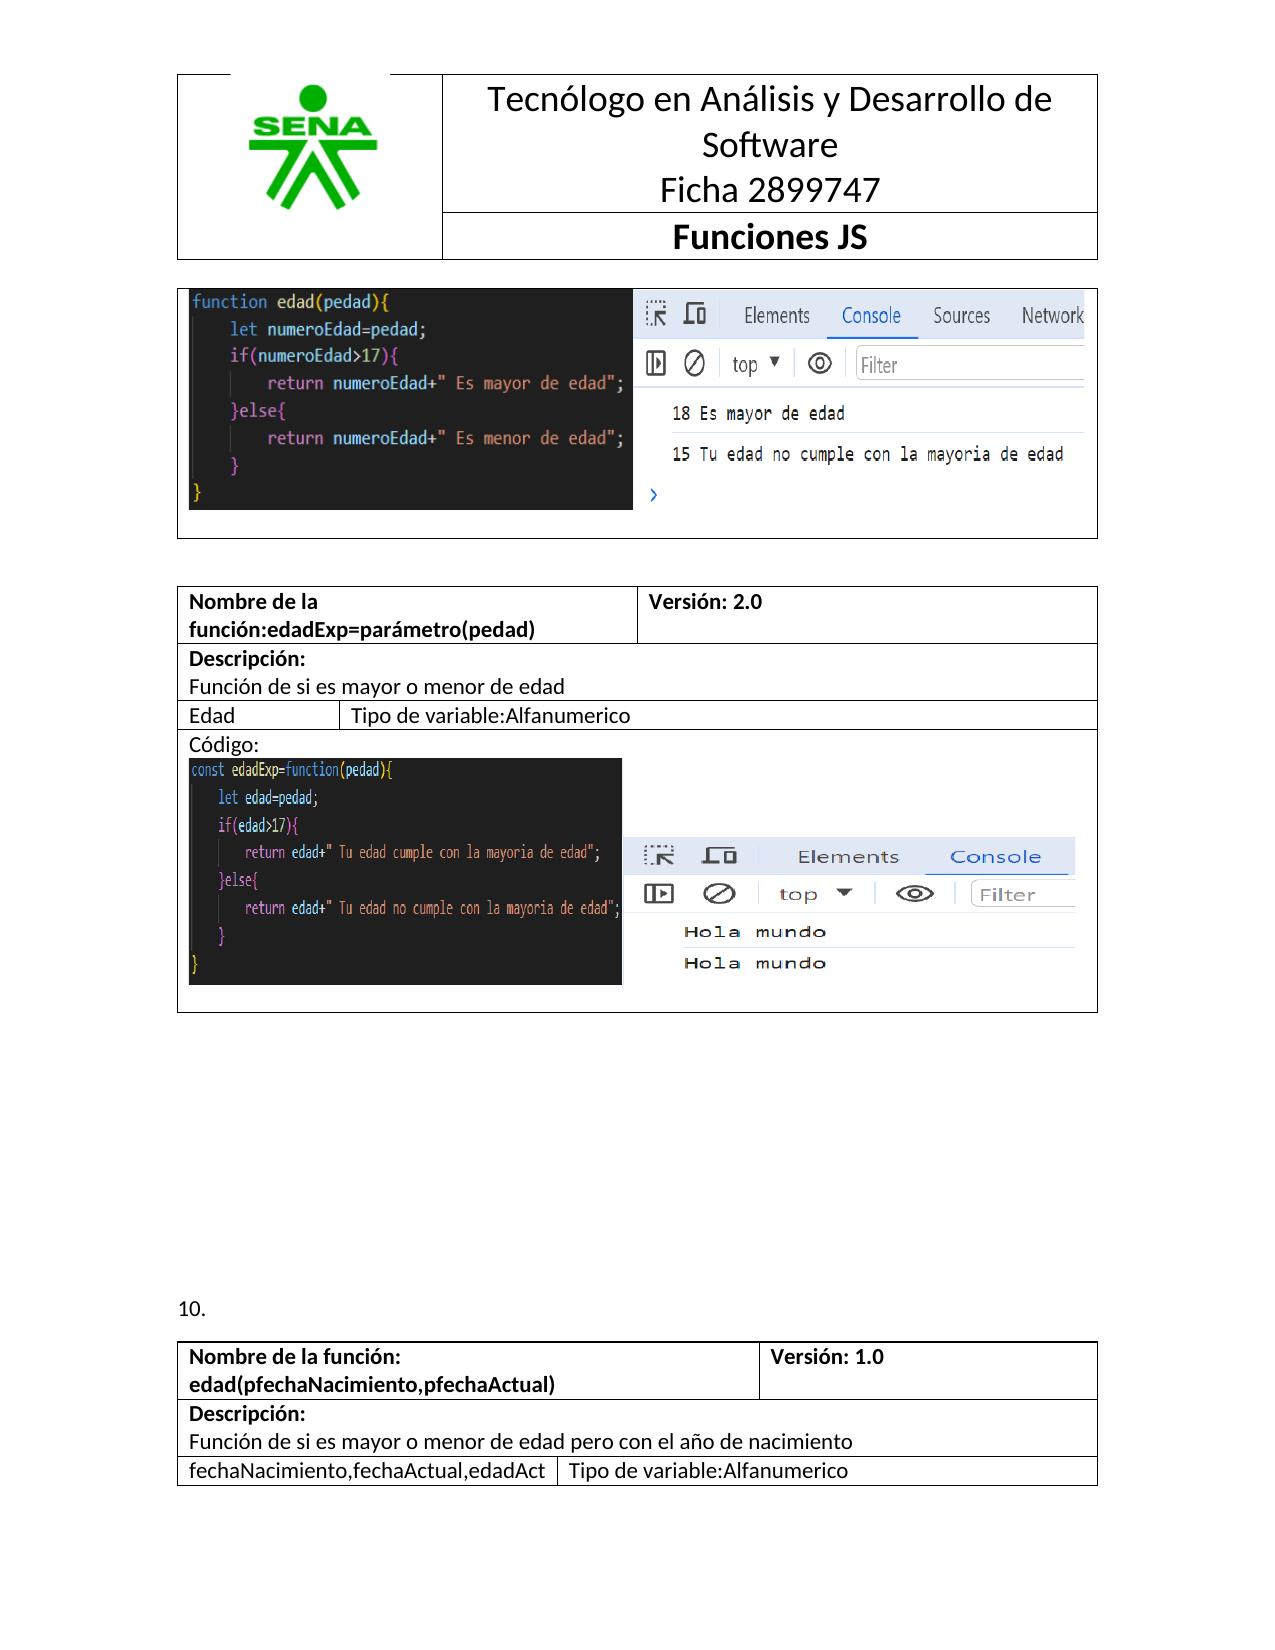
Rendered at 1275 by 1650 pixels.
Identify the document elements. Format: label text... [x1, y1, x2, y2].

table_header Versión: 2.0 [638, 587, 1097, 643]
table_cell Código: [178, 289, 1097, 538]
table_header Versión: 1.0 [760, 1343, 1097, 1398]
table_cell Edad [178, 701, 339, 729]
table_cell Tipo de variable:Alfanumerico [340, 701, 1097, 729]
table_header Nombre de la función:edadExp=parámetro(pedad) [178, 587, 637, 643]
table_cell Descripción: Función de si es mayor o menor de edad [178, 644, 1097, 700]
table_cell fechaNacimiento,fechaActual,edadAct [178, 1457, 557, 1484]
picture [188, 758, 1076, 985]
table_cell Código: [178, 730, 1097, 1012]
text 10. [177, 1294, 1098, 1322]
table_cell Descripción: Función de si es mayor o menor de edad pero con el año de nacimiento [178, 1400, 1097, 1456]
picture [230, 74, 390, 226]
table_header Nombre de la función: edad(pfechaNacimiento,pfechaActual) [178, 1343, 759, 1398]
picture [188, 289, 1085, 510]
table_cell Tipo de variable:Alfanumerico [558, 1457, 1097, 1484]
